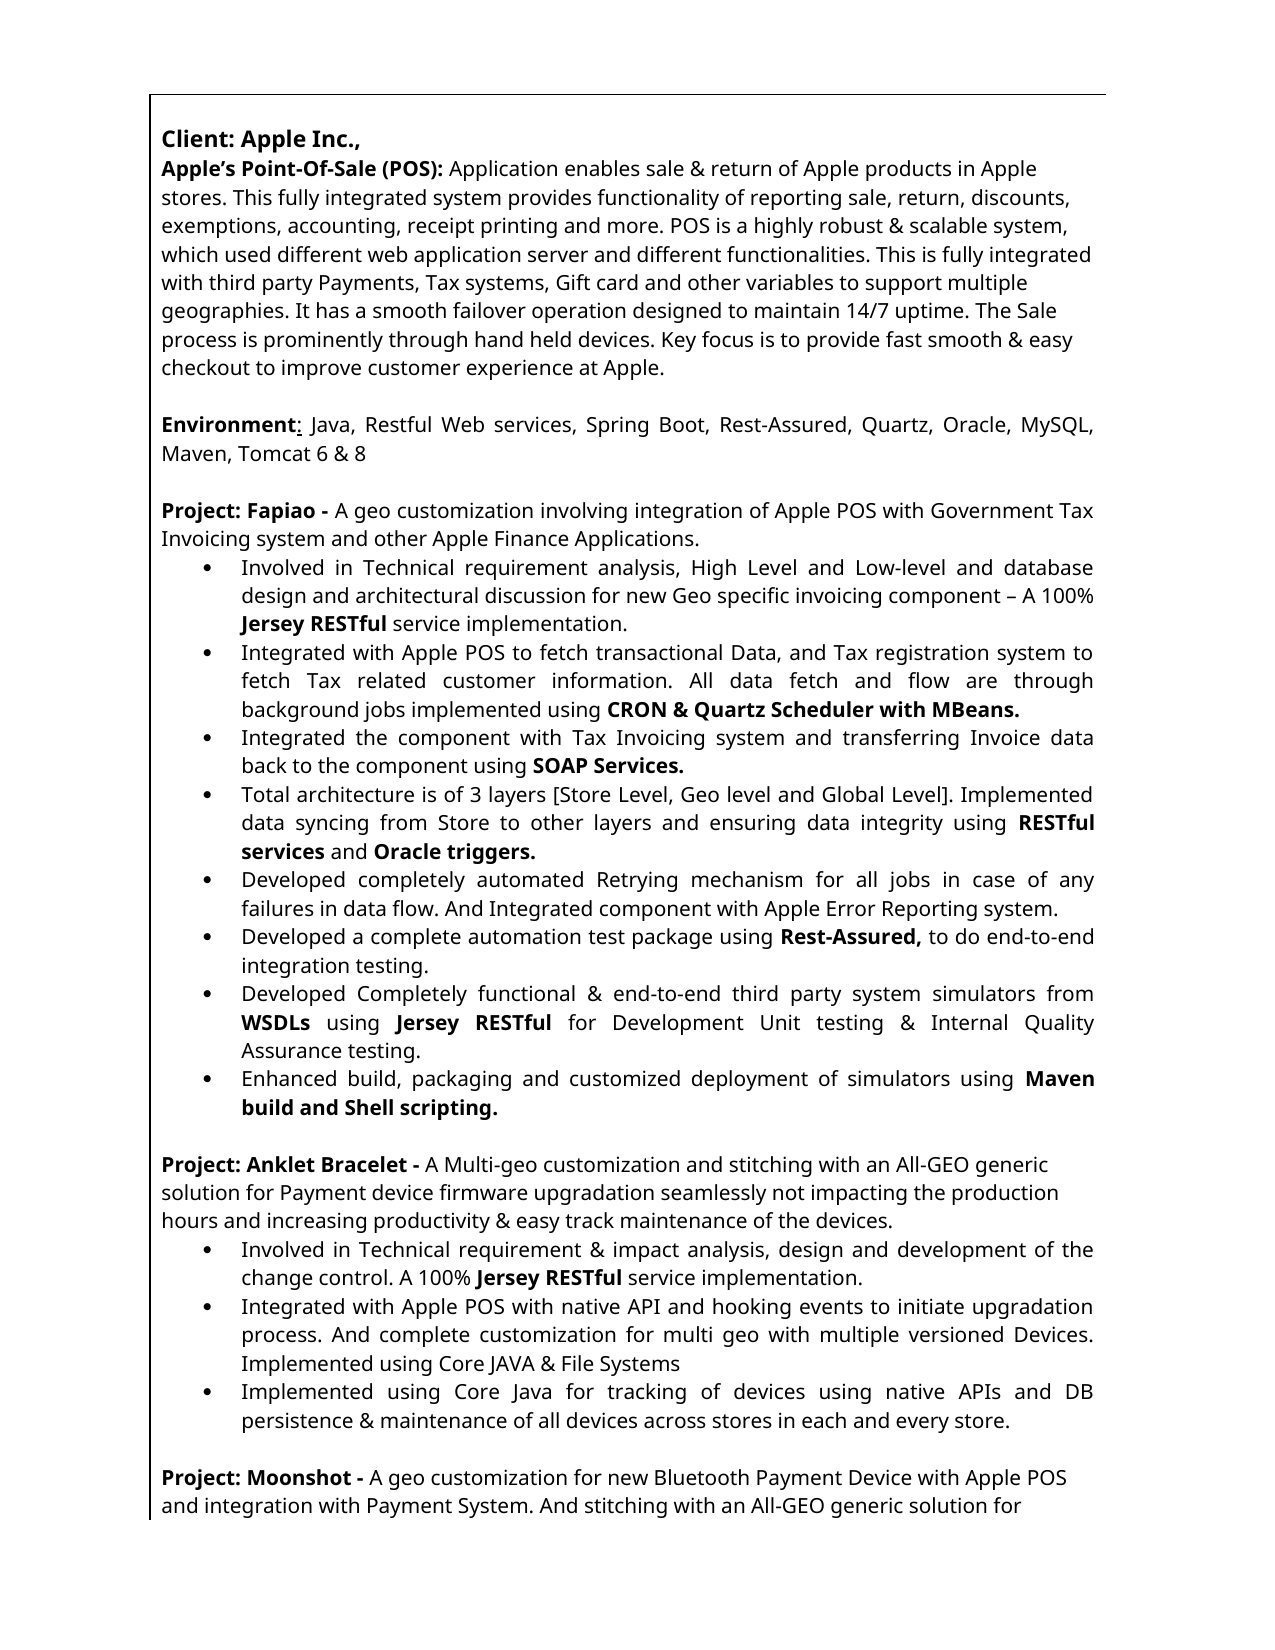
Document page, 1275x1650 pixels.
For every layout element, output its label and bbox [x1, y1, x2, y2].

table_cell [151, 95, 1106, 1519]
